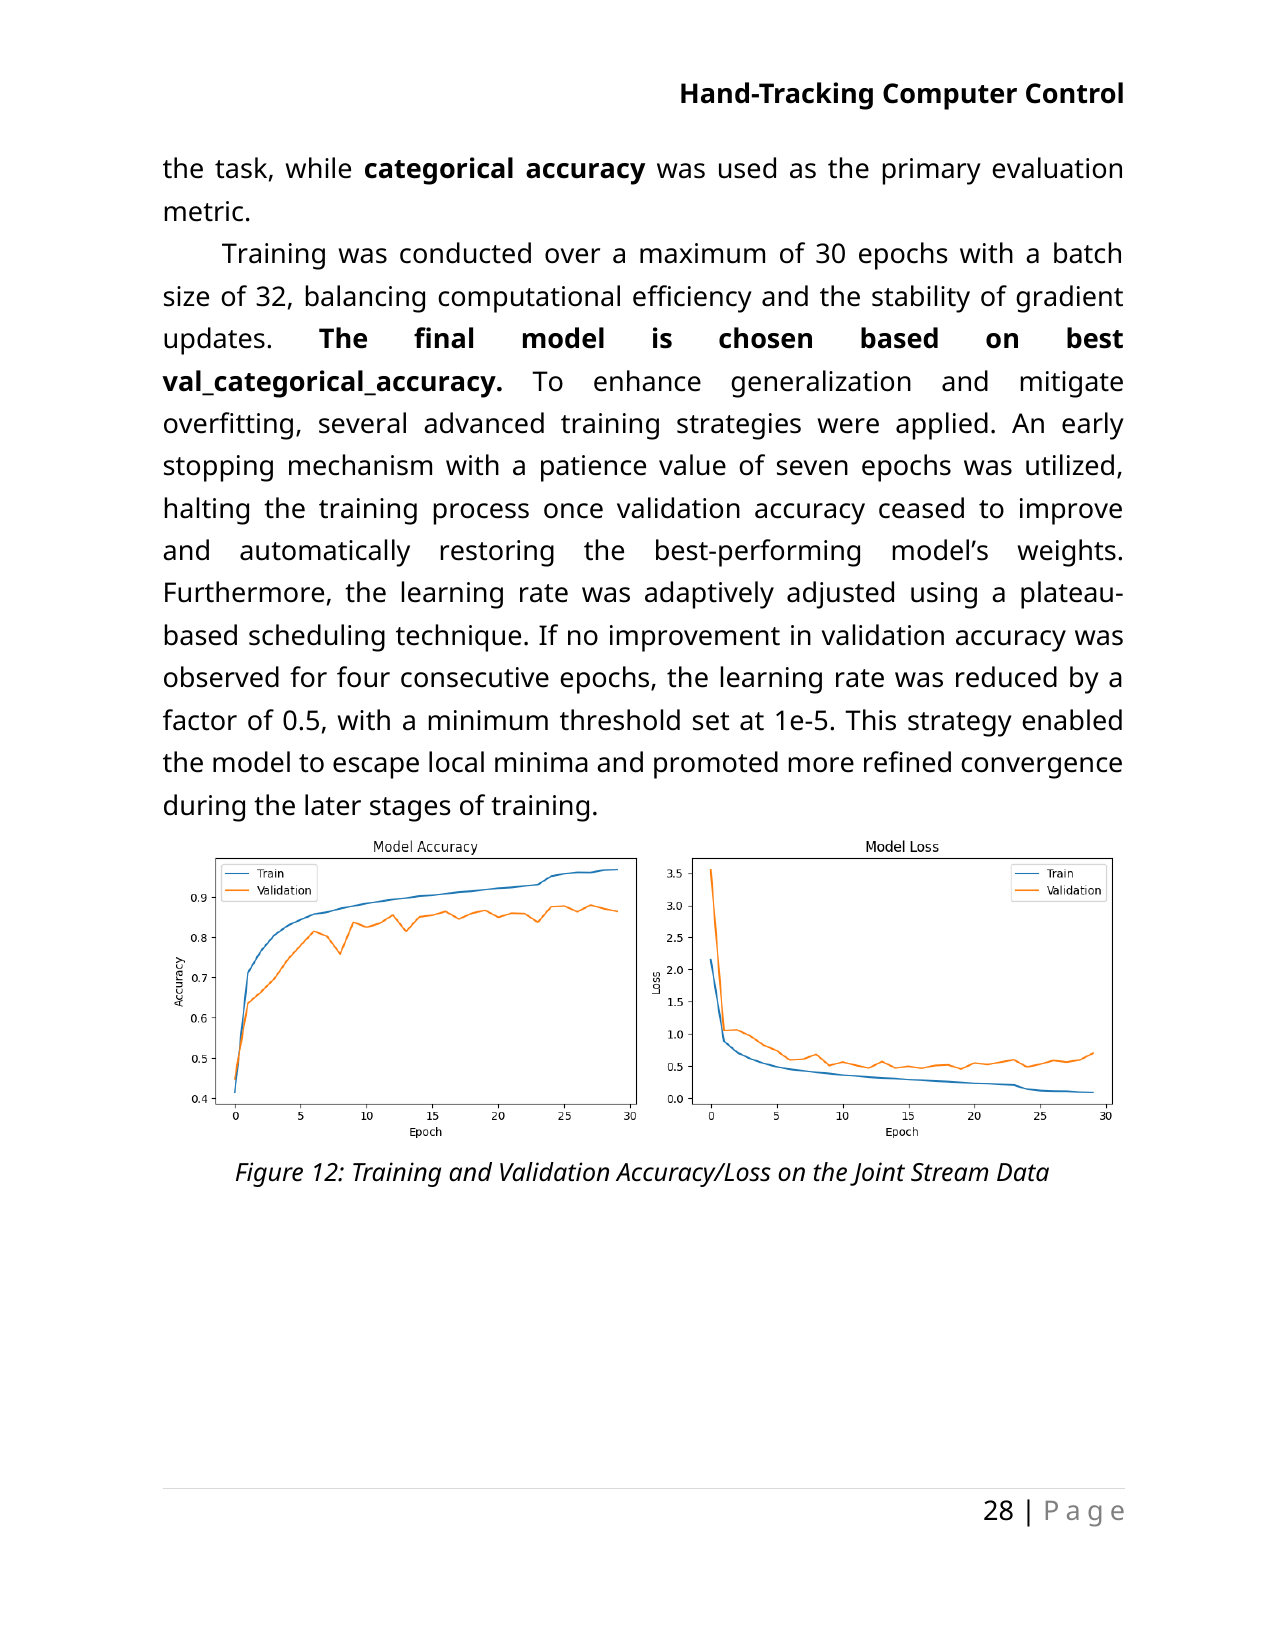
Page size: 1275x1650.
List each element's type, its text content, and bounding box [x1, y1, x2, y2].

picture [162, 828, 1125, 1150]
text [162, 150, 1125, 229]
text Training was conducted over a maximum of 30 epochs with a batch size of 32, balancing computational efficiency and the stability of gradient updates. The final model is chosen based on best val_categorical_accuracy. To enhance generalization and mitigate overfitting, several advanced training strategies were applied. An early stopping mechanism with a patience value of seven epochs was utilized, halting the training process once validation accuracy ceased to improve and automatically restoring the best-performing model’s weights. Furthermore, the learning rate was adaptively adjusted using a plateau-based scheduling technique. If no improvement in validation accuracy was observed for four consecutive epochs, the learning rate was reduced by a factor of 0.5, with a minimum threshold set at 1e-5. This strategy enabled the model to escape local minima and promoted more refined convergence during the later stages of training. [162, 235, 1125, 823]
